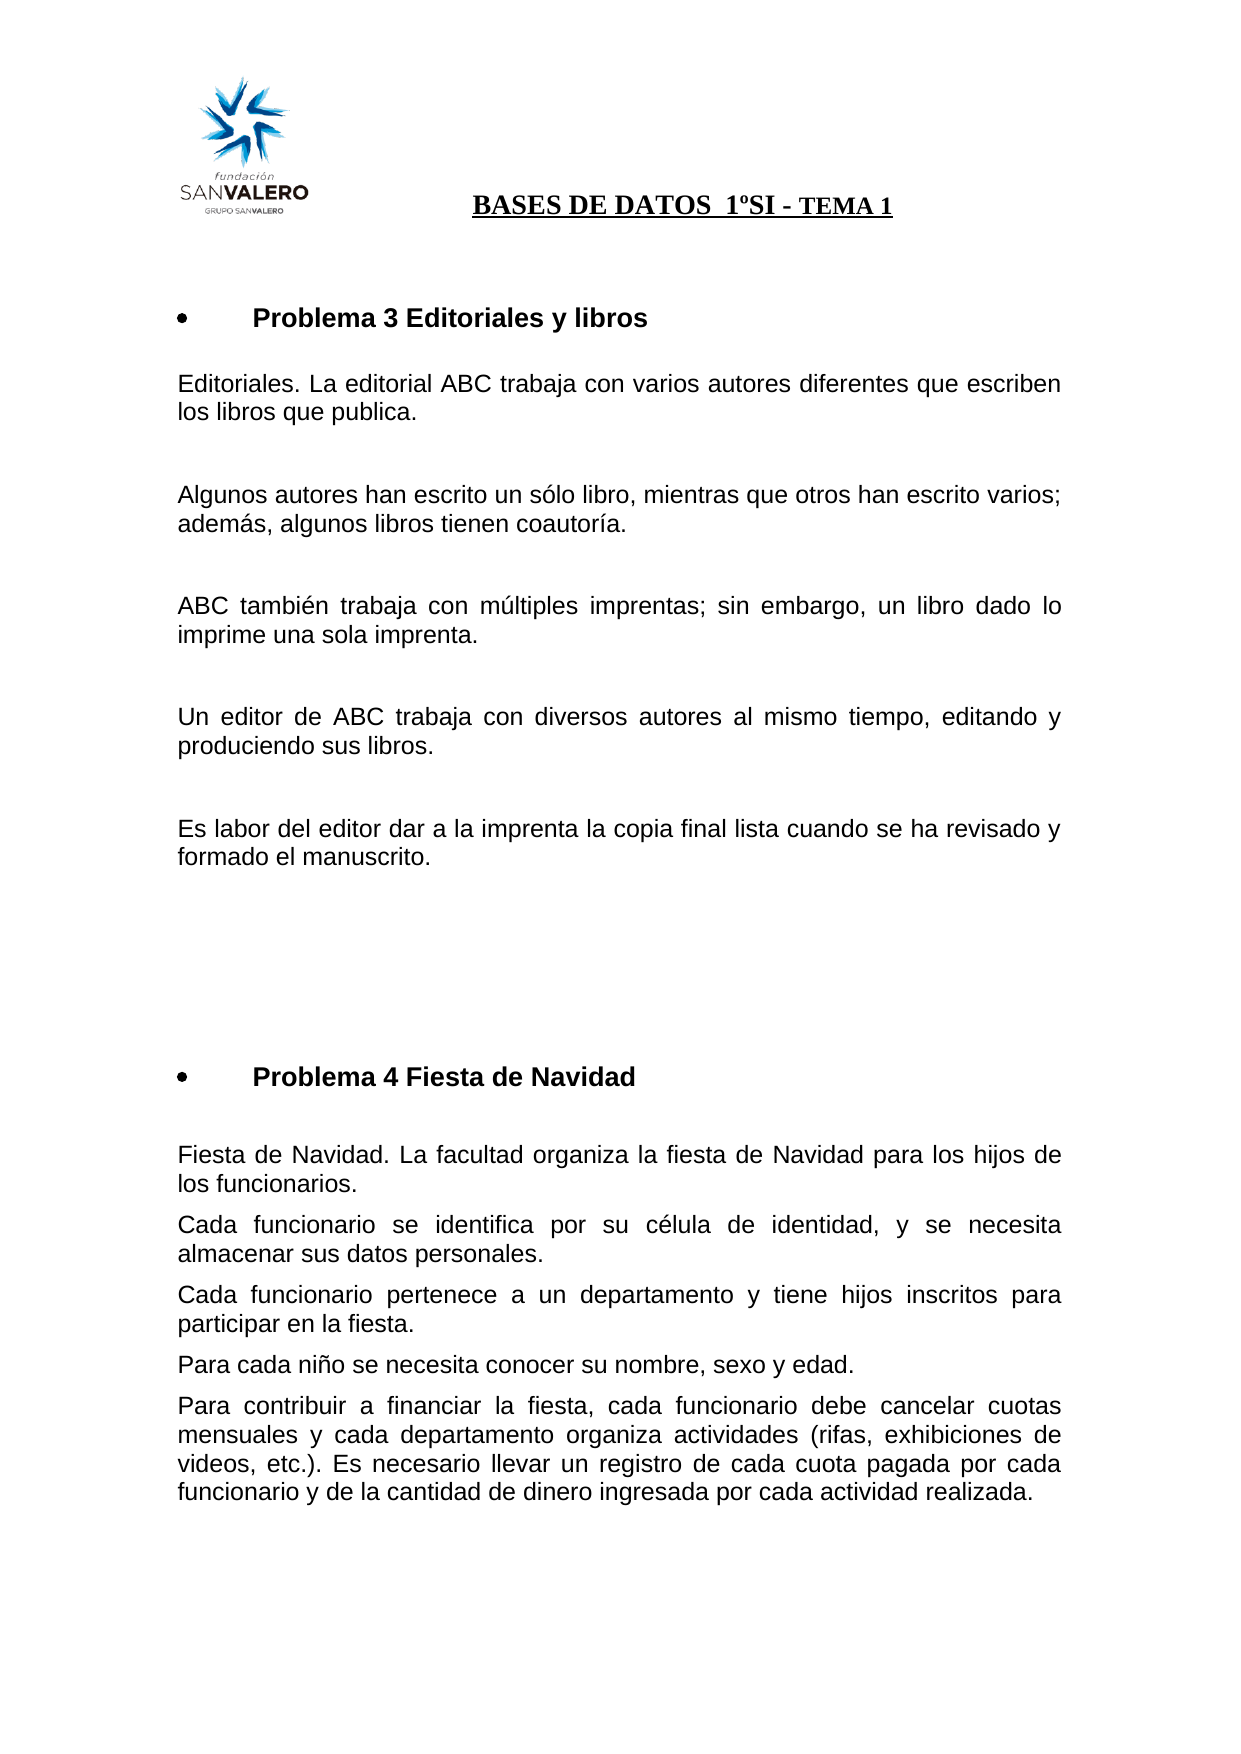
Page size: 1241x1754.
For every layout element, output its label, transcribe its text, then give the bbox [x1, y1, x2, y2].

text Para cada niño se necesita conocer su nombre, sexo y edad. [177, 1350, 1063, 1379]
text Cada funcionario pertenece a un departamento y tiene hijos inscritos para participar en la fiesta. [177, 1280, 1063, 1337]
text Fiesta de Navidad. La facultad organiza la fiesta de Navidad para los hijos de los funcionarios. [177, 1140, 1063, 1197]
list Problema 4 Fiesta de Navidad [177, 1061, 1063, 1092]
text Algunos autores han escrito un sólo libro, mientras que otros han escrito varios; además, algunos libros tienen coautoría. [177, 480, 1063, 537]
list Problema 3 Editoriales y libros [177, 302, 1063, 333]
text Un editor de ABC trabaja con diversos autores al mismo tiempo, editando y produciendo sus libros. [177, 702, 1063, 760]
text Editoriales. La editorial ABC trabaja con varios autores diferentes que escriben los libros que publica. [177, 368, 1063, 426]
text ABC también trabaja con múltiples imprentas; sin embargo, un libro dado lo imprime una sola imprenta. [177, 591, 1063, 648]
text Cada funcionario se identifica por su célula de identidad, y se necesita almacenar sus datos personales. [177, 1210, 1063, 1267]
text Es labor del editor dar a la imprenta la copia final lista cuando se ha revisado y formado el manuscrito. [177, 813, 1063, 871]
picture [177, 73, 310, 215]
